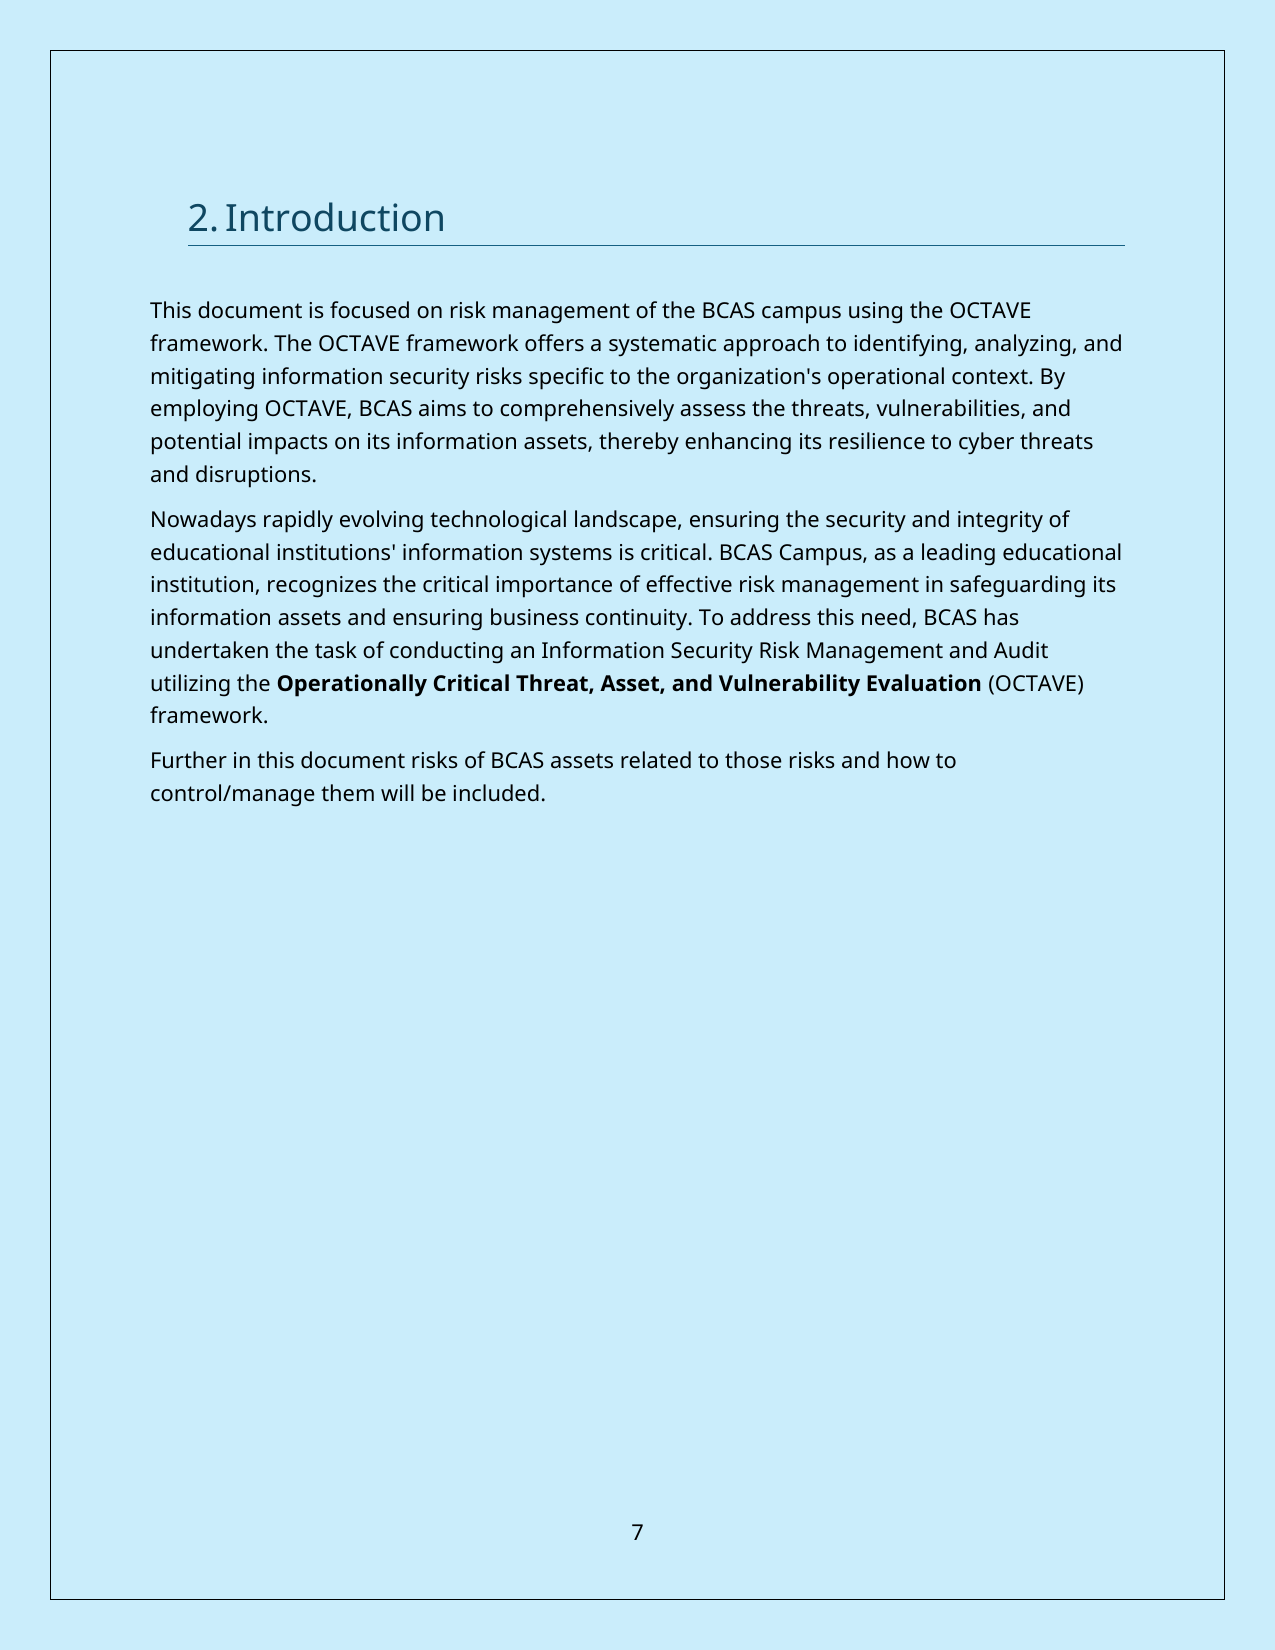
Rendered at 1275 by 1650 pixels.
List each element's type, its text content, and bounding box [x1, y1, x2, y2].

text This document is focused on risk management of the BCAS campus using the OCTAVE framework. The OCTAVE framework offers a systematic approach to identifying, analyzing, and mitigating information security risks specific to the organization's operational context. By employing OCTAVE, BCAS aims to comprehensively assess the threats, vulnerabilities, and potential impacts on its information assets, thereby enhancing its resilience to cyber threats and disruptions. [150, 295, 1125, 488]
text Nowadays rapidly evolving technological landscape, ensuring the security and integrity of educational institutions' information systems is critical. BCAS Campus, as a leading educational institution, recognizes the critical importance of effective risk management in safeguarding its information assets and ensuring business continuity. To address this need, BCAS has undertaken the task of conducting an Information Security Risk Management and Audit utilizing the Operationally Critical Threat, Asset, and Vulnerability Evaluation (OCTAVE) framework. [150, 504, 1125, 730]
subtitle Introduction [187, 192, 1125, 246]
text Further in this document risks of BCAS assets related to those risks and how to control/manage them will be included. [150, 745, 1125, 808]
